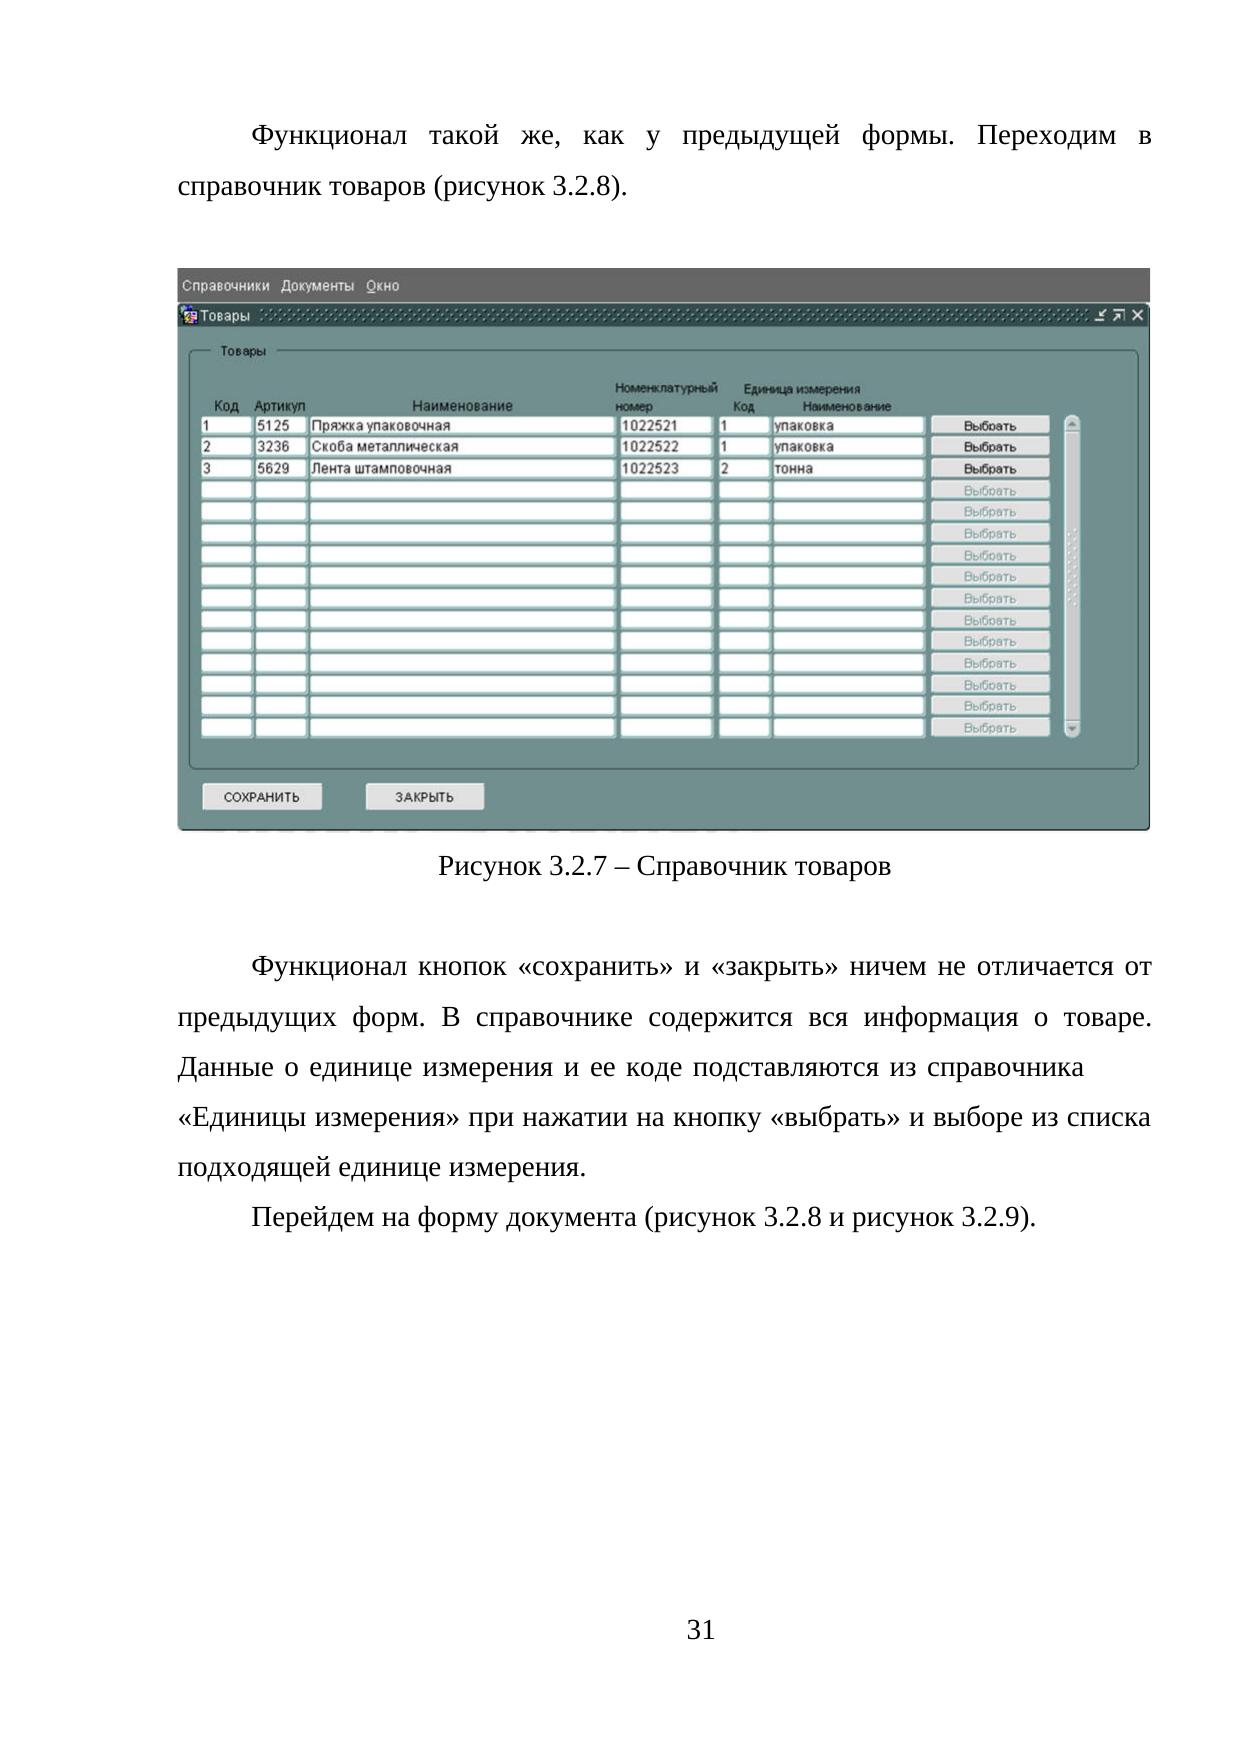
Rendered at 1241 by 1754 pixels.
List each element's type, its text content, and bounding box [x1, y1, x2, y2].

text Рисунок 3.2.7 – Справочник товаров [406, 833, 924, 881]
text Перейдем на форму документа (рисунок 3.2.8 и рисунок 3.2.9). [251, 1200, 1176, 1233]
text Функционал такой же, как у предыдущей формы. Переходим в справочник товаров (рисунок 3.2.8). [177, 117, 1152, 201]
picture [177, 268, 1151, 833]
text Функционал кнопок «сохранить» и «закрыть» ничем не отличается от предыдущих форм. В справочнике содержится вся информация о товаре. Данные о единице измерения и ее коде подставляются из справочника [177, 948, 1153, 1082]
text «Единицы измерения» при нажатии на кнопку «выбрать» и выборе из списка подходящей единице измерения. [177, 1099, 1153, 1183]
